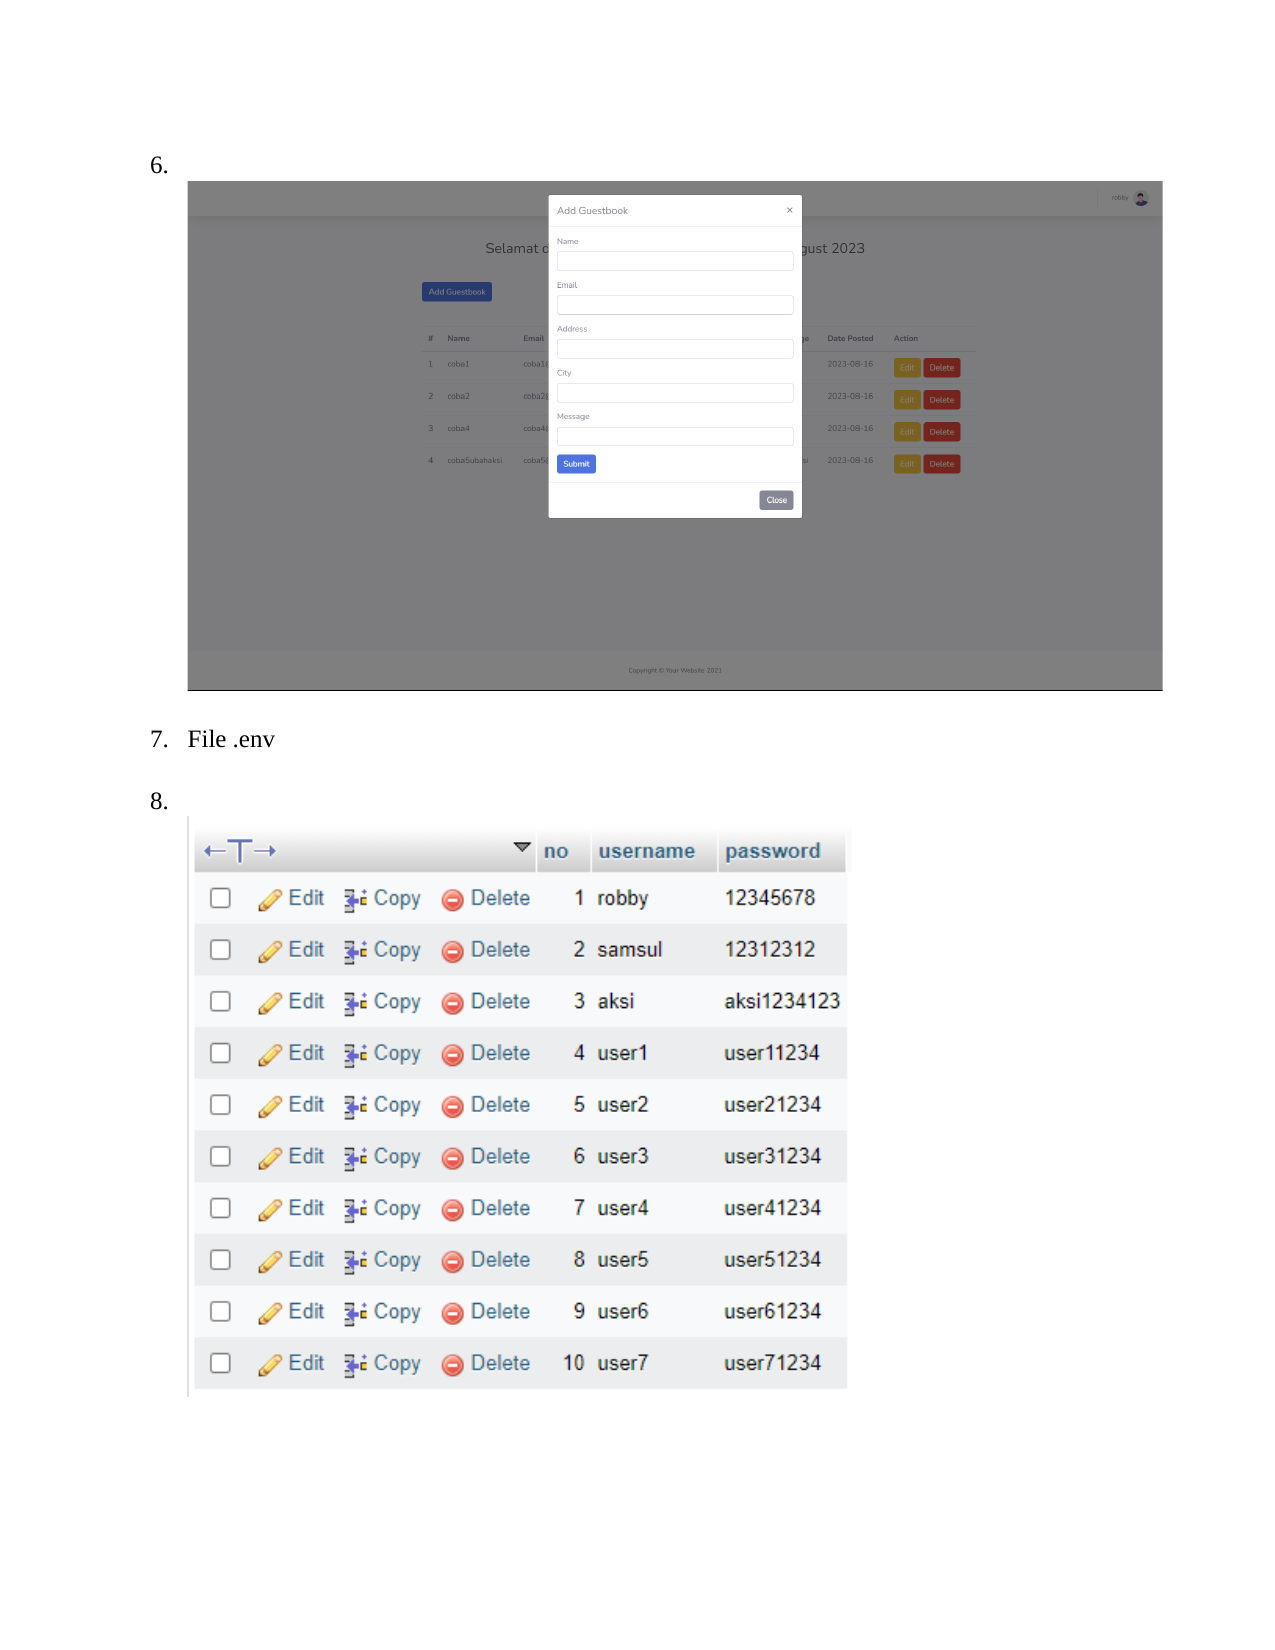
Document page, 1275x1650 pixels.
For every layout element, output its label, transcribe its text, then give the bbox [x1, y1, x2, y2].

picture [187, 181, 1163, 691]
picture [187, 816, 852, 1397]
list File .env [150, 724, 1125, 752]
